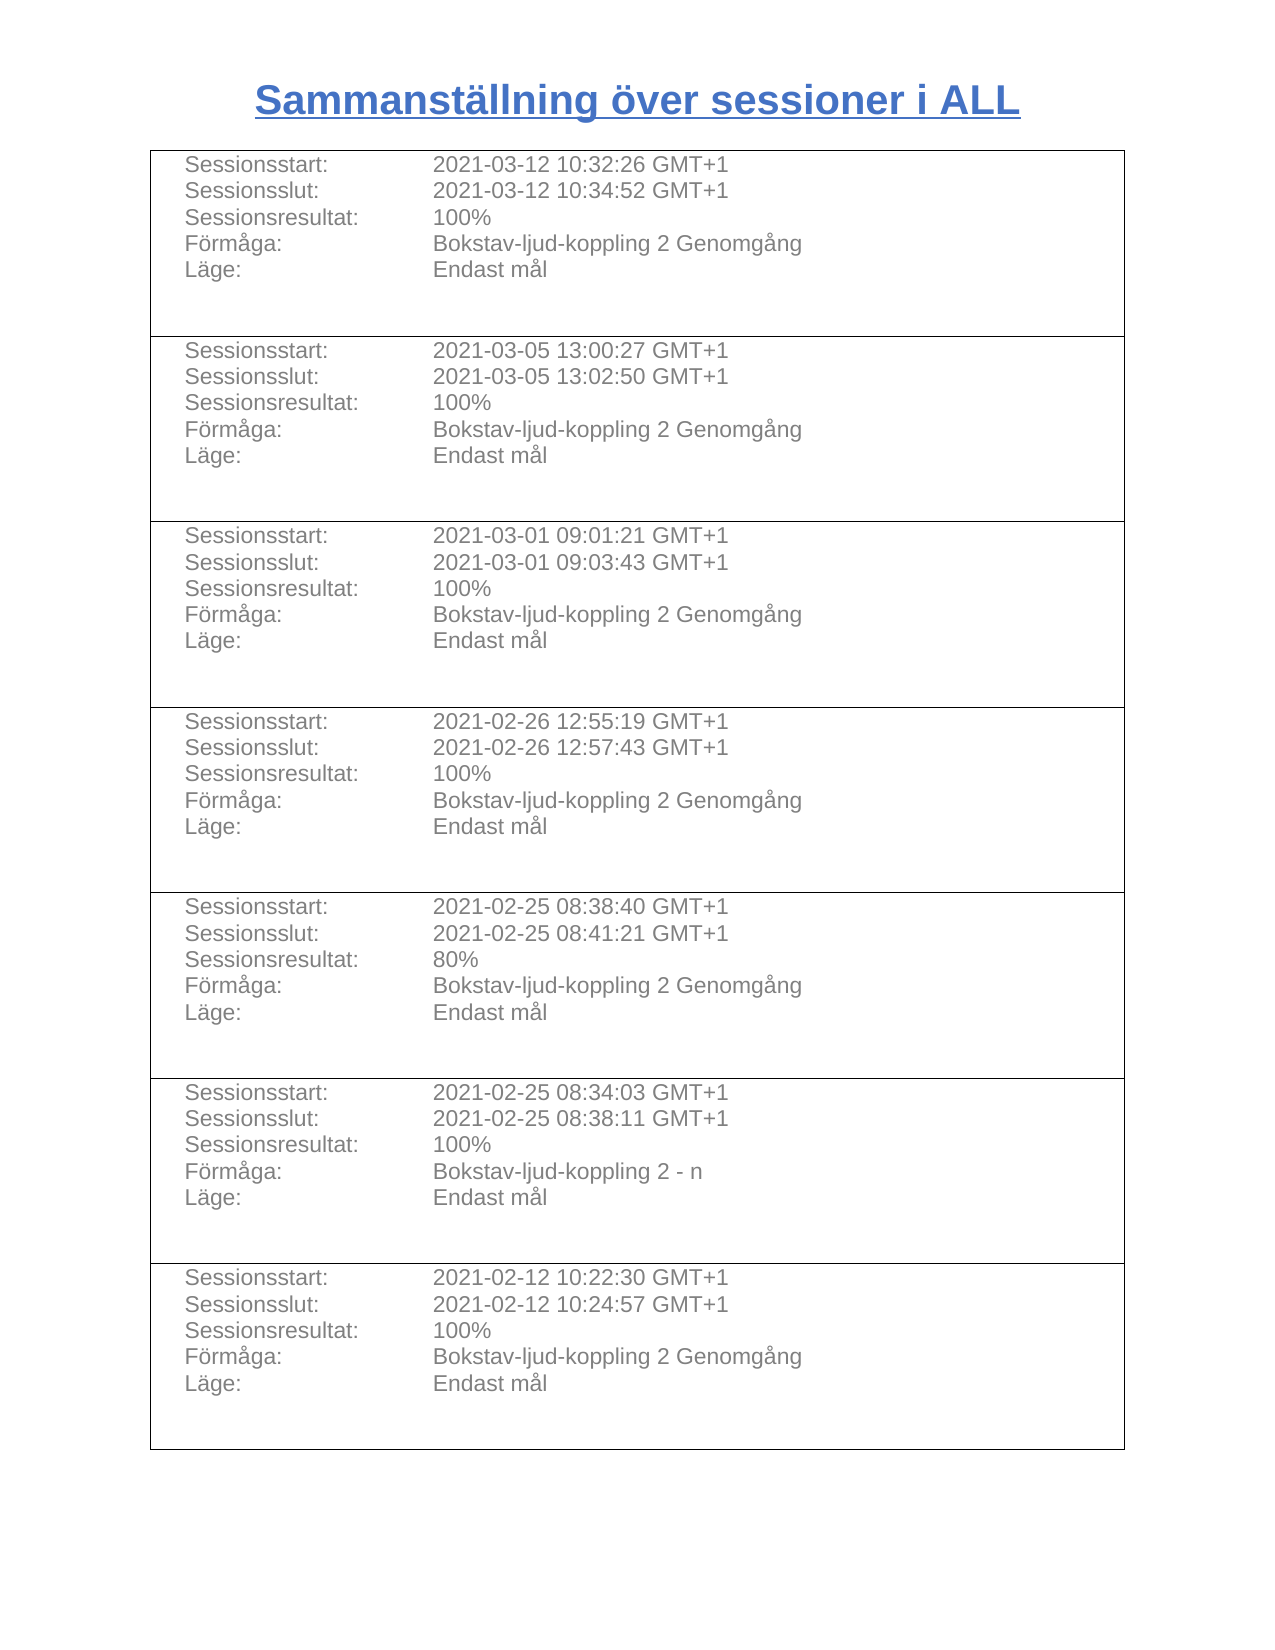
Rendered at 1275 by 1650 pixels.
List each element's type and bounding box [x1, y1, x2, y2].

table_cell [151, 151, 1124, 336]
table_cell [151, 1079, 1124, 1263]
table_cell [151, 708, 1124, 892]
table_cell [151, 337, 1124, 521]
table_cell [151, 1264, 1124, 1449]
table_cell [151, 522, 1124, 707]
table_cell [151, 893, 1124, 1078]
